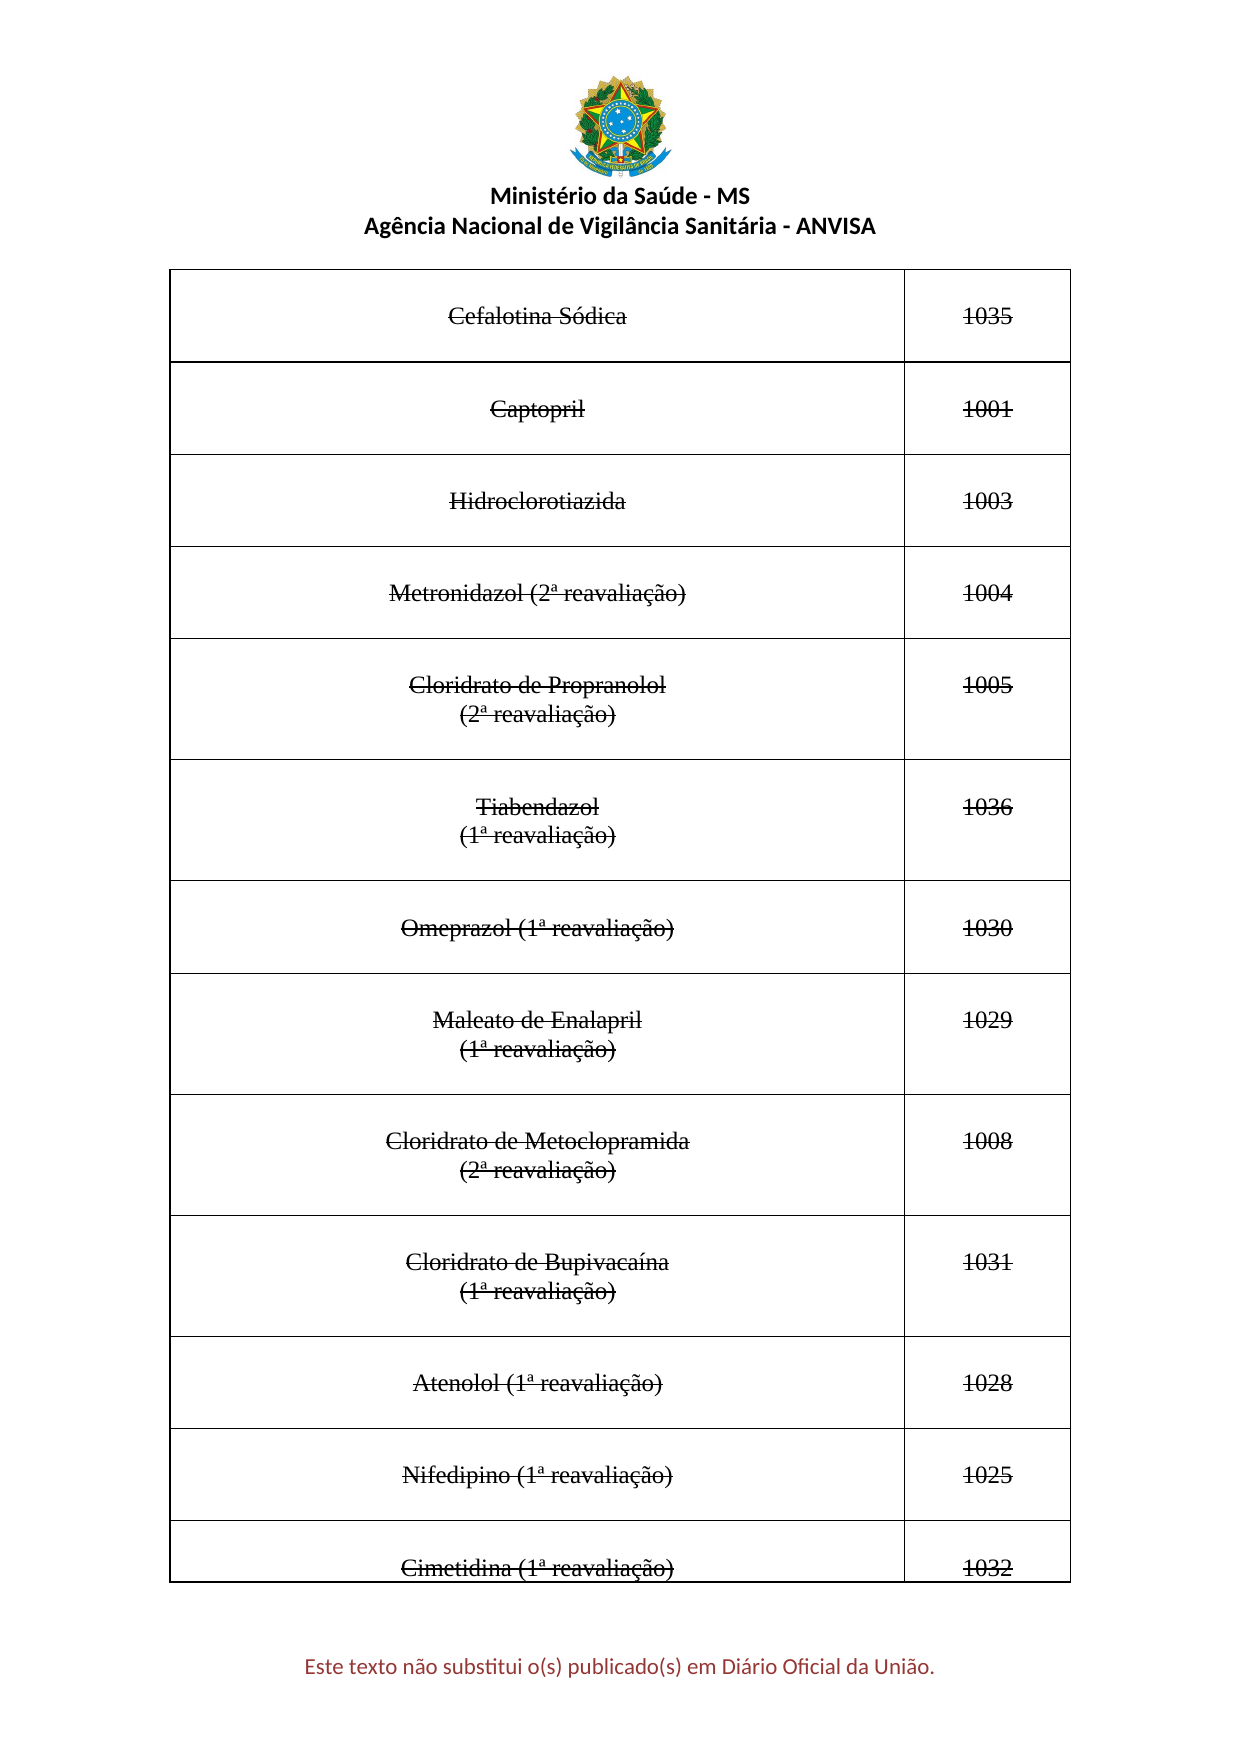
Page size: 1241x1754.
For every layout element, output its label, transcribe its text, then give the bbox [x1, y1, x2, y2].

table_cell 1029 [905, 974, 1070, 1094]
table_cell 1008 [905, 1095, 1070, 1215]
table_cell 1004 [905, 547, 1070, 638]
table_cell 1005 [905, 639, 1070, 759]
table_cell Cefalotina Sódica [171, 270, 904, 361]
table_cell Captopril [171, 363, 904, 454]
table_cell Cimetidina (1ª reavaliação) [171, 1521, 904, 1581]
table_cell 1036 [905, 760, 1070, 880]
table_cell Cloridrato de Bupivacaína (1ª reavaliação) [171, 1216, 904, 1336]
table_cell Cloridrato de Metoclopramida (2ª reavaliação) [171, 1095, 904, 1215]
table_cell 1032 [905, 1521, 1070, 1581]
table_cell Cloridrato de Propranolol (2ª reavaliação) [171, 639, 904, 759]
table_cell 1030 [905, 881, 1070, 973]
table_cell Metronidazol (2ª reavaliação) [171, 547, 904, 638]
table_cell 1031 [905, 1216, 1070, 1336]
table_cell Hidroclorotiazida [171, 455, 904, 546]
table_cell 1025 [905, 1429, 1070, 1520]
table_cell Maleato de Enalapril (1ª reavaliação) [171, 974, 904, 1094]
table_cell Atenolol (1ª reavaliação) [171, 1337, 904, 1428]
table_cell 1001 [905, 363, 1070, 454]
table_cell 1003 [905, 455, 1070, 546]
table_cell Nifedipino (1ª reavaliação) [171, 1429, 904, 1520]
table_cell 1028 [905, 1337, 1070, 1428]
table_cell 1035 [905, 270, 1070, 361]
table_cell Tiabendazol (1ª reavaliação) [171, 760, 904, 880]
table_cell Omeprazol (1ª reavaliação) [171, 881, 904, 973]
picture [566, 73, 674, 180]
